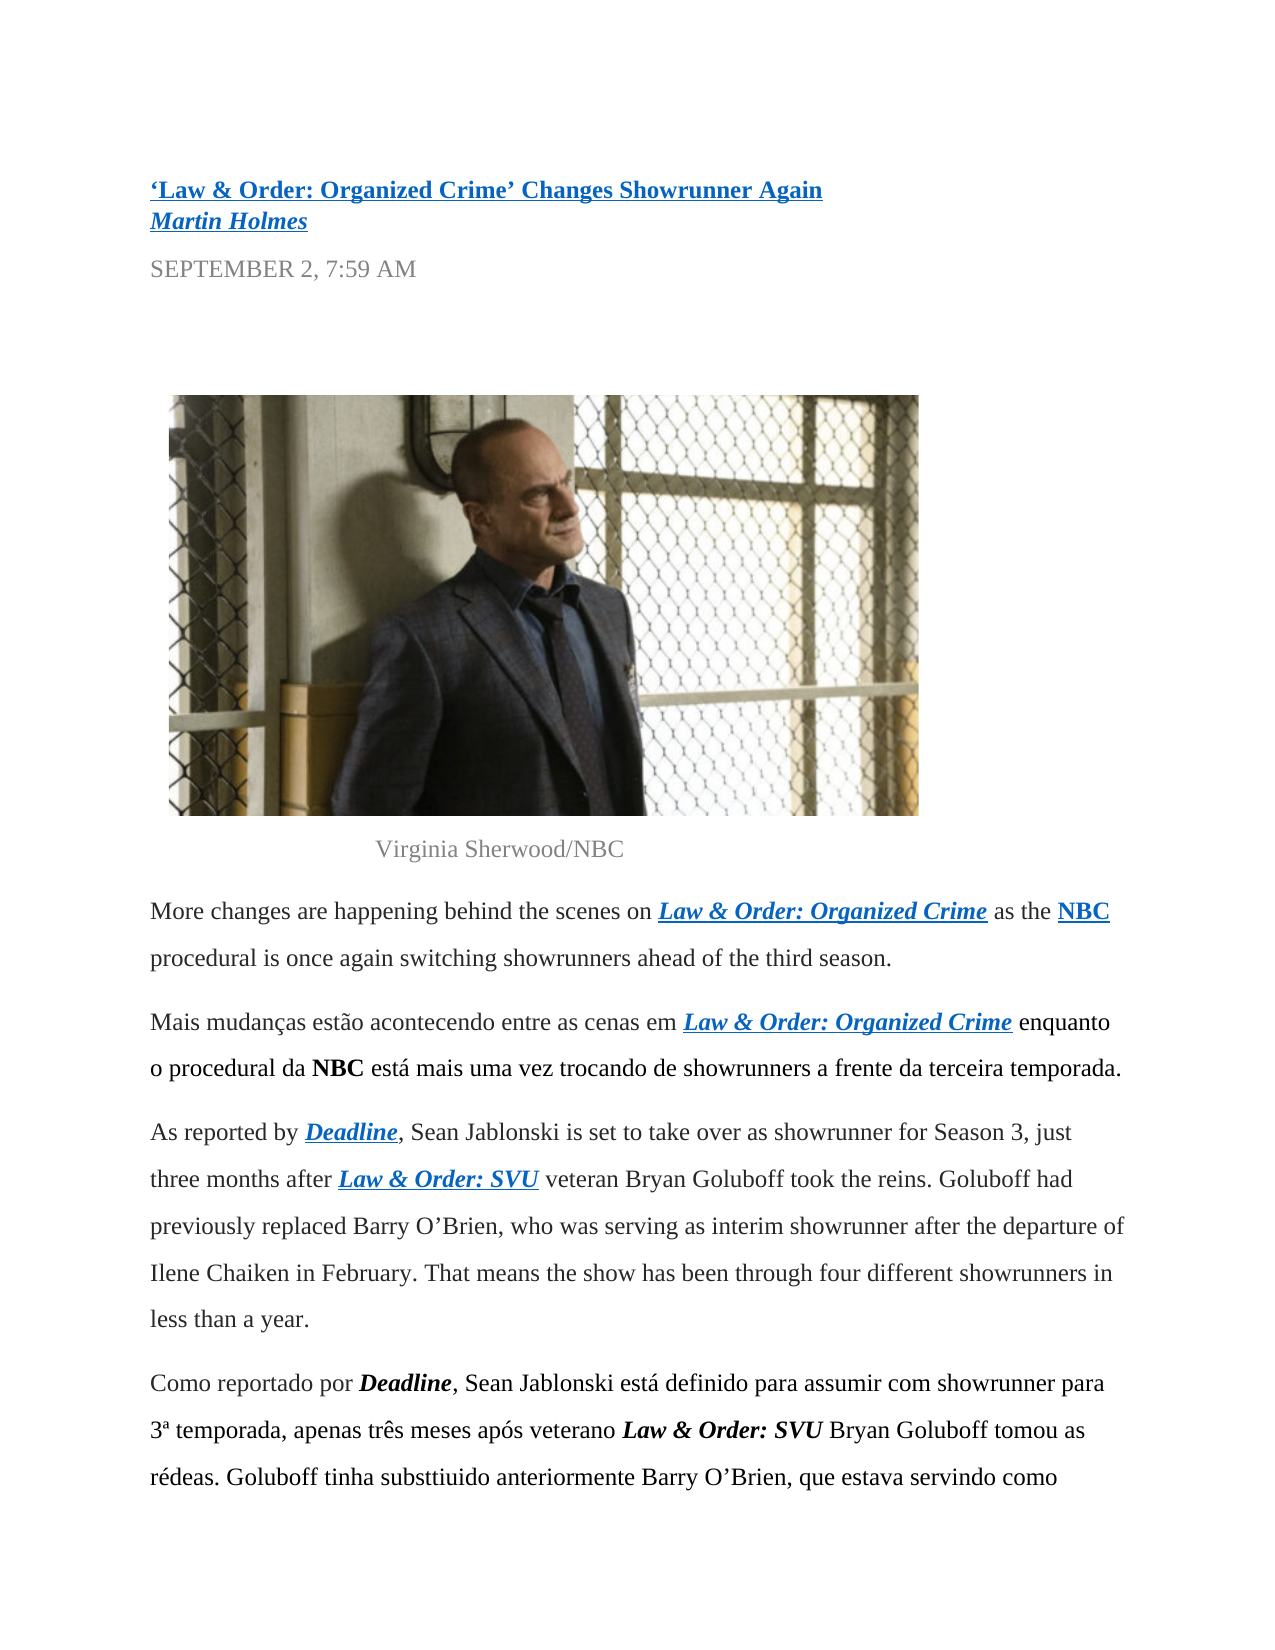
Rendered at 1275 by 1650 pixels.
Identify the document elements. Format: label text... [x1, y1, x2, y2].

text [150, 1354, 1125, 1494]
subtitle ‘Law & Order: Organized Crime’ Changes Showrunner Again [150, 175, 1125, 204]
text Martin Holmes [150, 206, 1125, 235]
text Mais mudanças estão acontecendo entre as cenas em Law & Order: Organized Crime enquanto o procedural da NBC está mais uma vez trocando de showrunners a frente da terceira temporada. [150, 992, 1125, 1086]
text Virginia Sherwood/NBC [150, 834, 1125, 863]
text More changes are happening behind the scenes on Law & Order: Organized Crime as the NBC procedural is once again switching showrunners ahead of the third season. [150, 882, 1125, 976]
text SEPTEMBER 2, 7:59 AM [150, 254, 1125, 282]
text As reported by Deadline, Sean Jablonski is set to take over as showrunner for Season 3, just three months after Law & Order: SVU veteran Bryan Goluboff took the reins. Goluboff had previously replaced Barry O’Brien, who was serving as interim showrunner after the departure of Ilene Chaiken in February. That means the show has been through four different showrunners in less than a year. [150, 1103, 1125, 1337]
